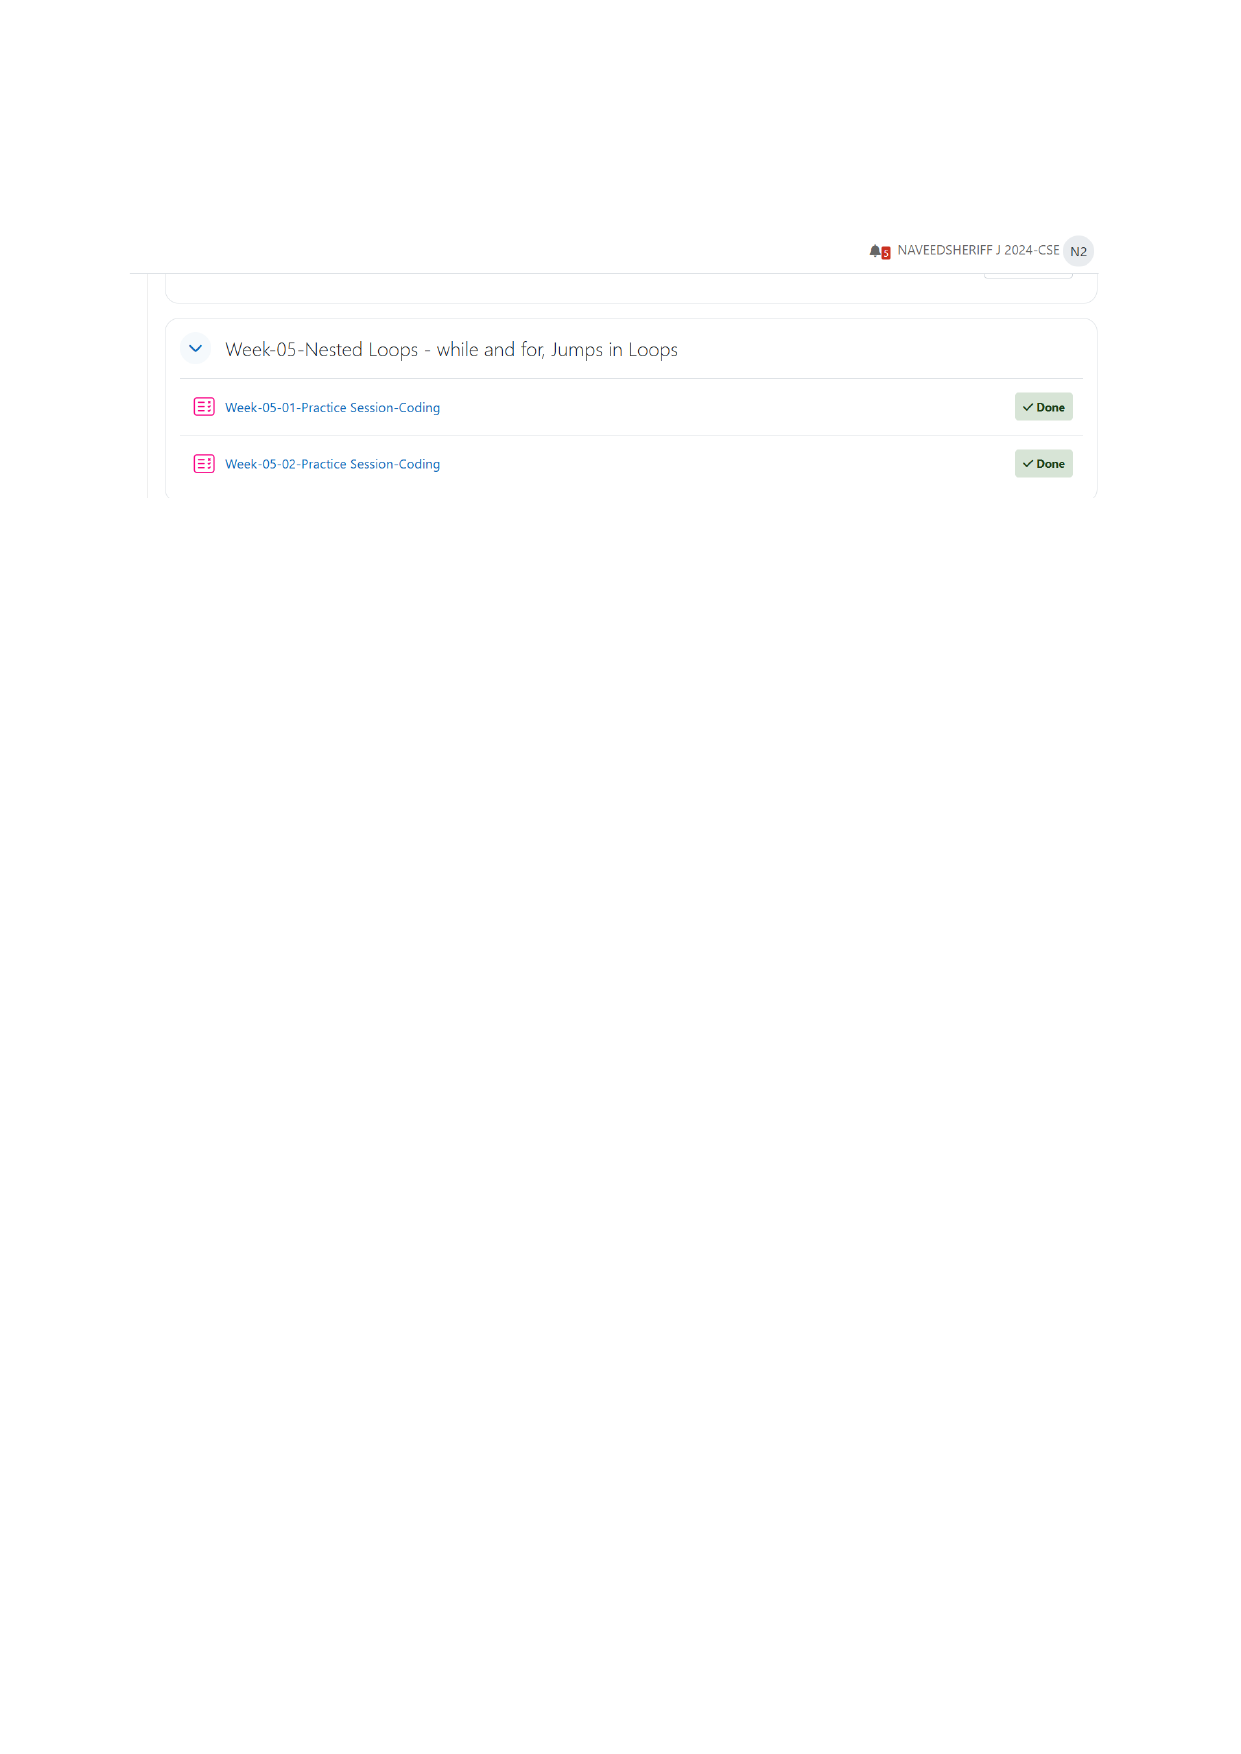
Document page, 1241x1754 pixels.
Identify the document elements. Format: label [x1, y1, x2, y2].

picture [129, 230, 1099, 498]
